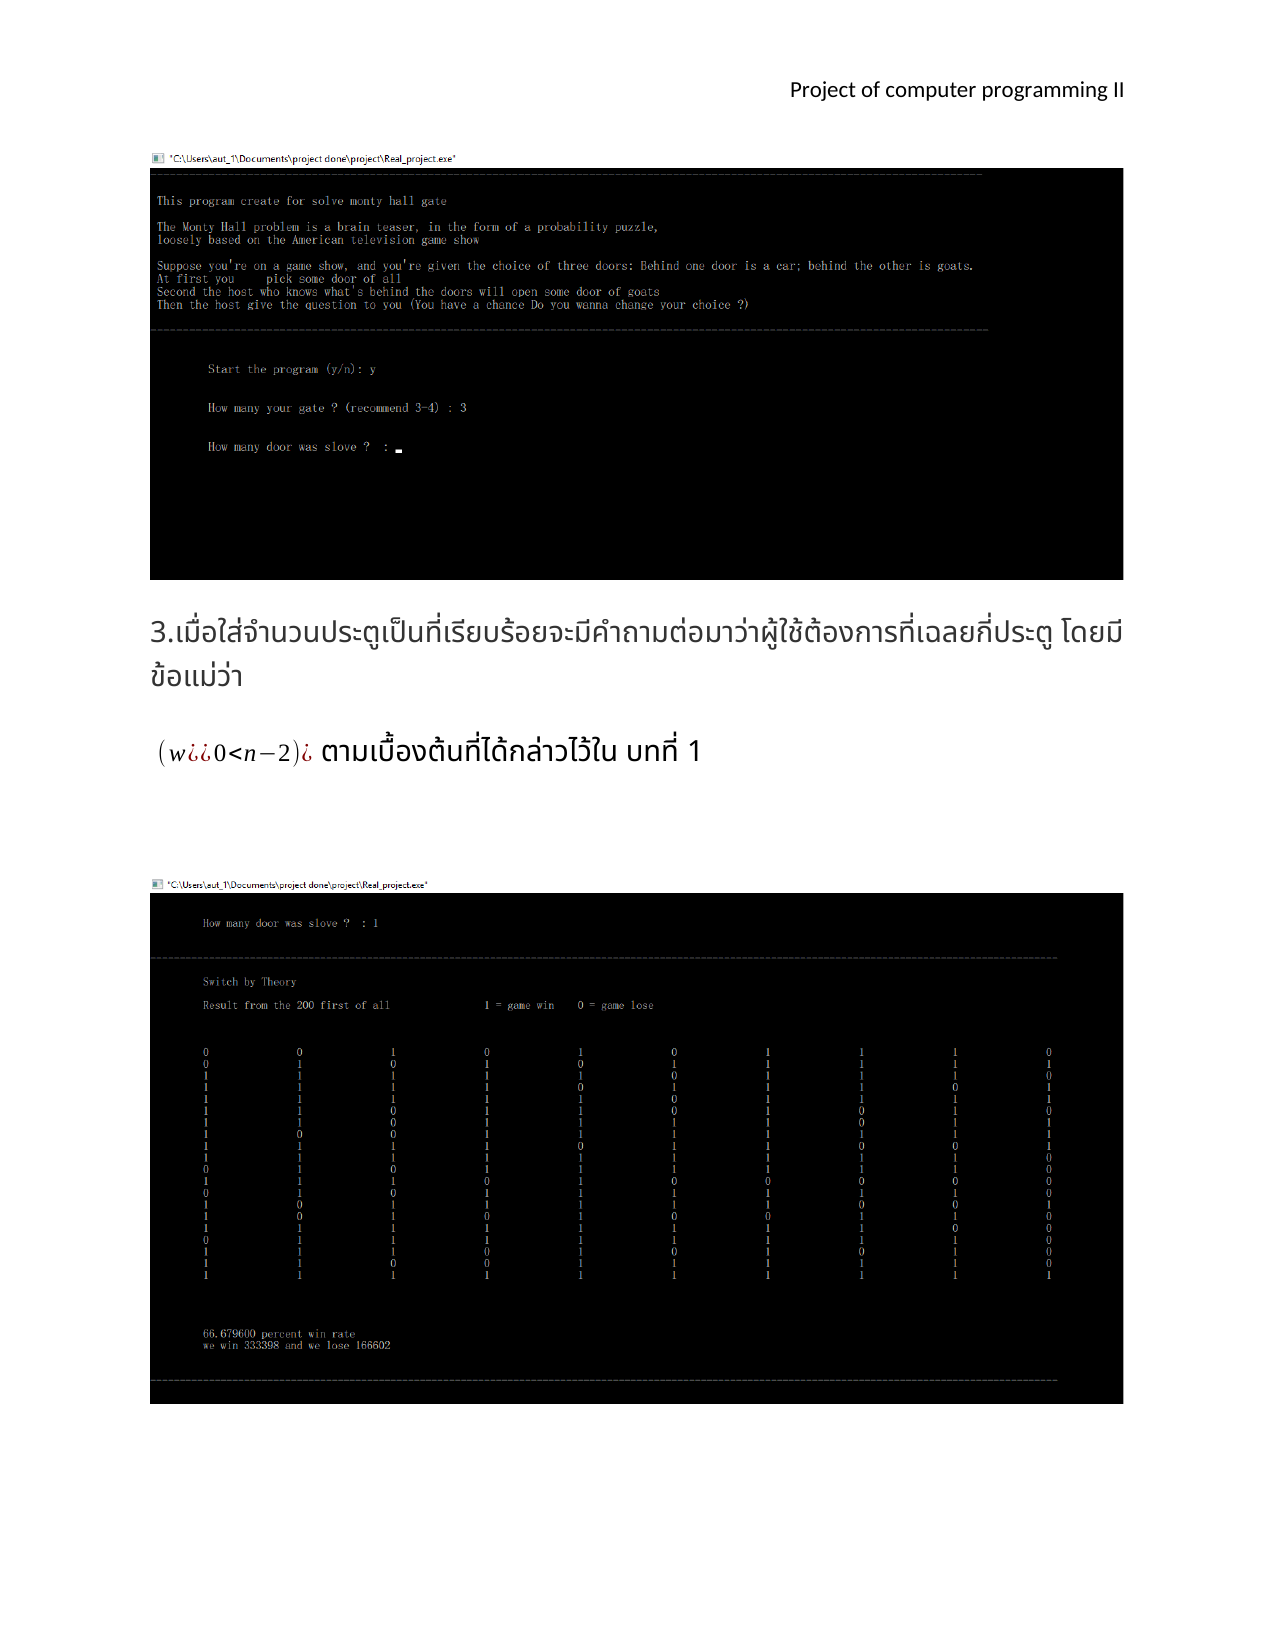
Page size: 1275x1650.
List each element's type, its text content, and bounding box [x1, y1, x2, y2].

text ตามเบื้องต้นที่ได้กล่าวไว้ใน บทที่ 1 [150, 731, 1125, 775]
text 3.เมื่อใส่จำนวนประตูเป็นที่เรียบร้อยจะมีคำถามต่อมาว่าผู้ใช้ต้องการที่เฉลยกี่ประตู โดยมีข้อแม่ว่า [150, 611, 1125, 699]
picture [150, 877, 1124, 1404]
picture [150, 150, 1124, 580]
